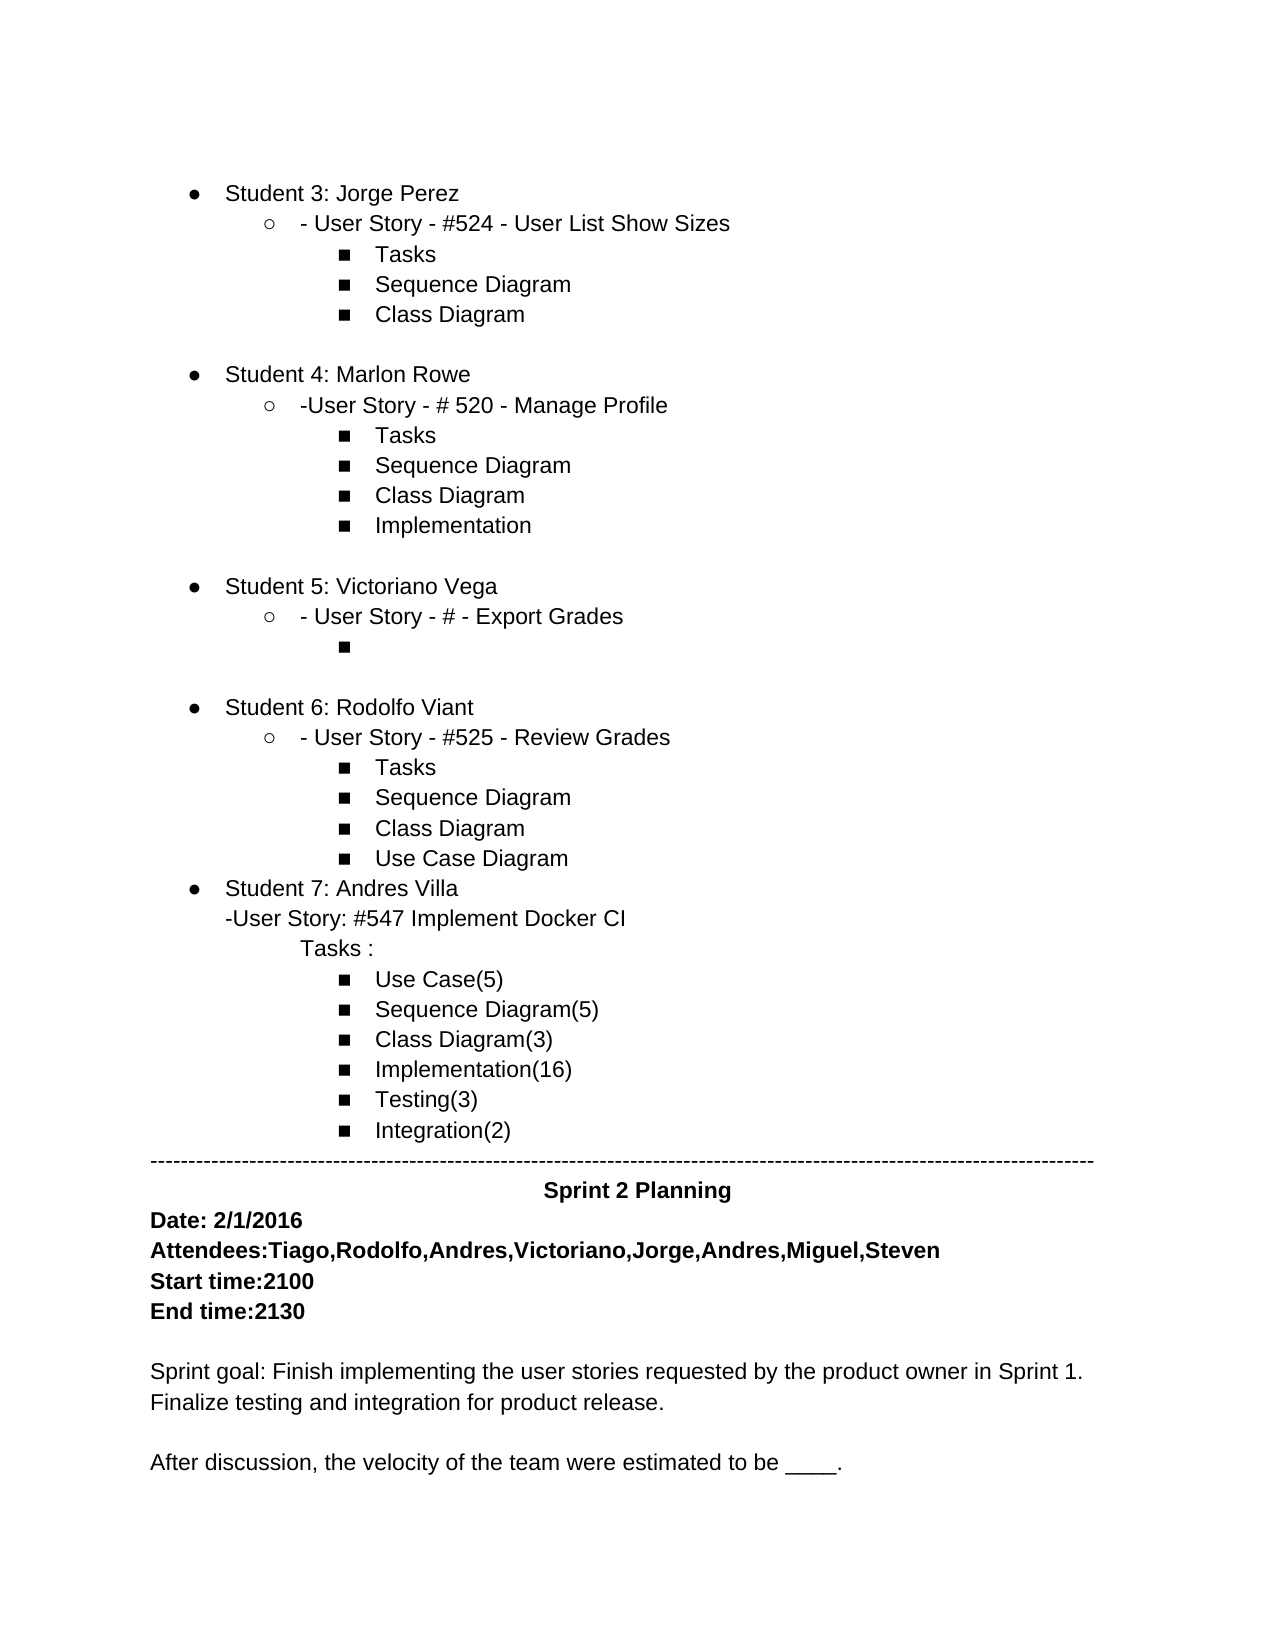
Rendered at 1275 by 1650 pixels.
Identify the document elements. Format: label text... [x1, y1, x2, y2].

list Tasks [337, 241, 1125, 267]
list Testing(3) [337, 1086, 1125, 1113]
text Start time:2100 [150, 1268, 1125, 1294]
list Tasks [337, 754, 1125, 781]
list Student 3: Jorge Perez [187, 180, 1125, 207]
list Use Case Diagram [337, 845, 1125, 871]
list - User Story - #525 - Review Grades [262, 724, 1125, 750]
list Class Diagram [337, 482, 1125, 509]
list Class Diagram [337, 301, 1125, 327]
list - User Story - # - Export Grades [262, 603, 1125, 629]
list - User Story - #524 - User List Show Sizes [262, 210, 1125, 237]
list Implementation(16) [337, 1056, 1125, 1083]
text -User Story: #547 Implement Docker CI [225, 905, 1125, 932]
list Sequence Diagram(5) [337, 996, 1125, 1022]
list Student 6: Rodolfo Viant [187, 694, 1125, 720]
text Date: 2/1/2016 [150, 1207, 1125, 1234]
list Implementation [337, 512, 1125, 539]
text After discussion, the velocity of the team were estimated to be ____. [150, 1449, 1125, 1475]
list Student 4: Marlon Rowe [187, 361, 1125, 388]
text Tasks : [225, 935, 1125, 962]
list Sequence Diagram [337, 784, 1125, 811]
text Attendees:Tiago,Rodolfo,Andres,Victoriano,Jorge,Andres,Miguel,Steven [150, 1237, 1125, 1264]
list Sequence Diagram [337, 271, 1125, 297]
list Tasks [337, 422, 1125, 448]
list Use Case(5) [337, 966, 1125, 992]
text ---------------------------------------------------------------------------------------------------------------------------- [150, 1147, 1125, 1173]
list Student 5: Victoriano Vega [187, 573, 1125, 599]
list Integration(2) [337, 1117, 1125, 1143]
text Sprint goal: Finish implementing the user stories requested by the product owner in Sprint 1. Finalize testing and integration for product release. [150, 1358, 1125, 1415]
list Class Diagram [337, 814, 1125, 841]
list Sequence Diagram [337, 452, 1125, 478]
text Sprint 2 Planning [150, 1177, 1125, 1203]
list -User Story - # 520 - Manage Profile [262, 392, 1125, 418]
list Student 7: Andres Villa [187, 875, 1125, 901]
text End time:2130 [150, 1298, 1125, 1324]
list Class Diagram(3) [337, 1026, 1125, 1052]
